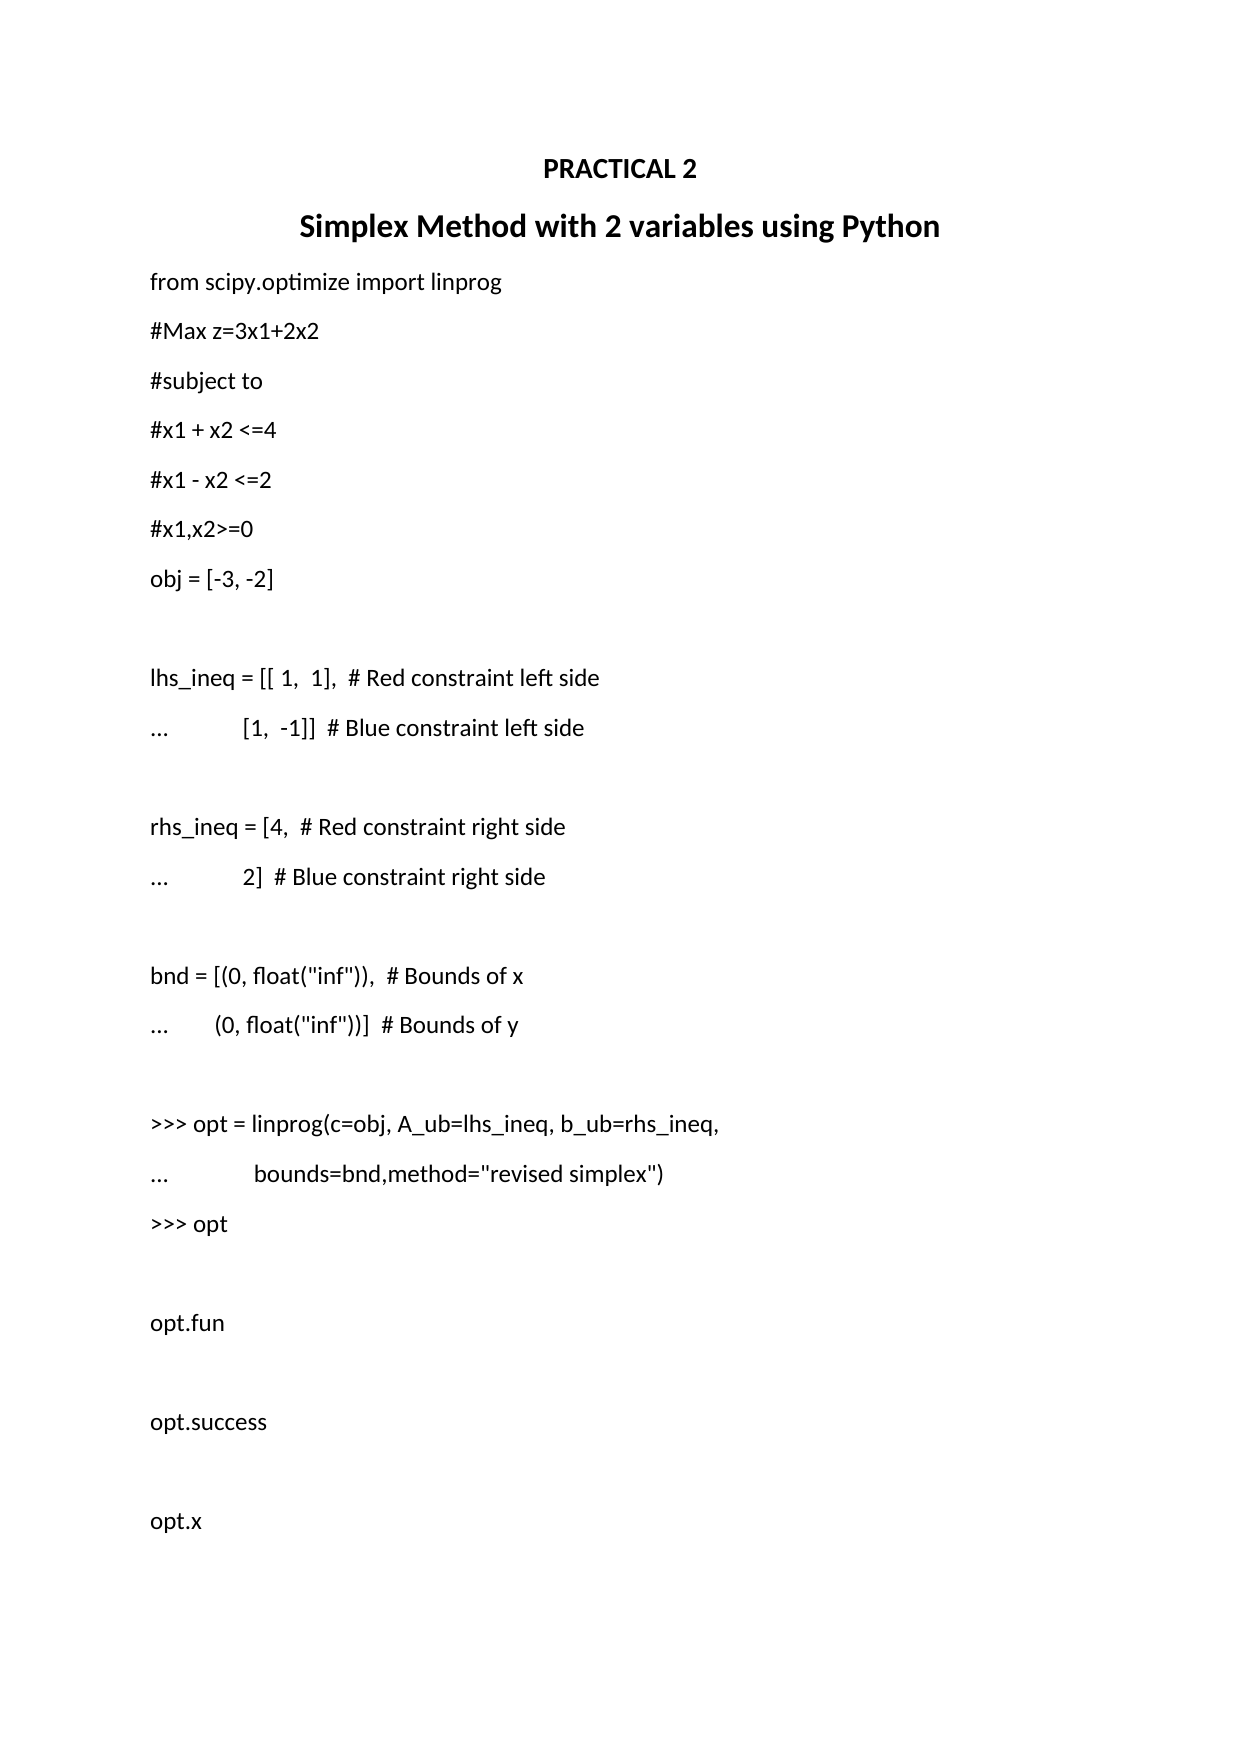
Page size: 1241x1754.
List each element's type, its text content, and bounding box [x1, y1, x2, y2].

text #Max z=3x1+2x2 [150, 315, 1090, 346]
text opt.fun [150, 1307, 1090, 1337]
text >>> opt [150, 1208, 1090, 1238]
text lhs_ineq = [[ 1, 1], # Red constraint left side [150, 662, 1090, 693]
text ... [1, -1]] # Blue constraint left side [150, 712, 1090, 742]
text rhs_ineq = [4, # Red constraint right side [150, 811, 1090, 842]
text from scipy.optimize import linprog [150, 266, 1090, 296]
text ... bounds=bnd,method="revised simplex") [150, 1158, 1090, 1189]
text #x1,x2>=0 [150, 514, 1090, 544]
text #x1 + x2 <=4 [150, 414, 1090, 445]
text PRACTICAL 2 [150, 150, 1090, 186]
text ... (0, float("inf"))] # Bounds of y [150, 1009, 1090, 1040]
text opt.success [150, 1406, 1090, 1437]
text #x1 - x2 <=2 [150, 464, 1090, 494]
text bnd = [(0, float("inf")), # Bounds of x [150, 960, 1090, 990]
text #subject to [150, 365, 1090, 395]
text ... 2] # Blue constraint right side [150, 861, 1090, 891]
text obj = [-3, -2] [150, 563, 1090, 594]
text Simplex Method with 2 variables using Python [150, 205, 1090, 246]
text opt.x [150, 1505, 1090, 1536]
text >>> opt = linprog(c=obj, A_ub=lhs_ineq, b_ub=rhs_ineq, [150, 1109, 1090, 1139]
